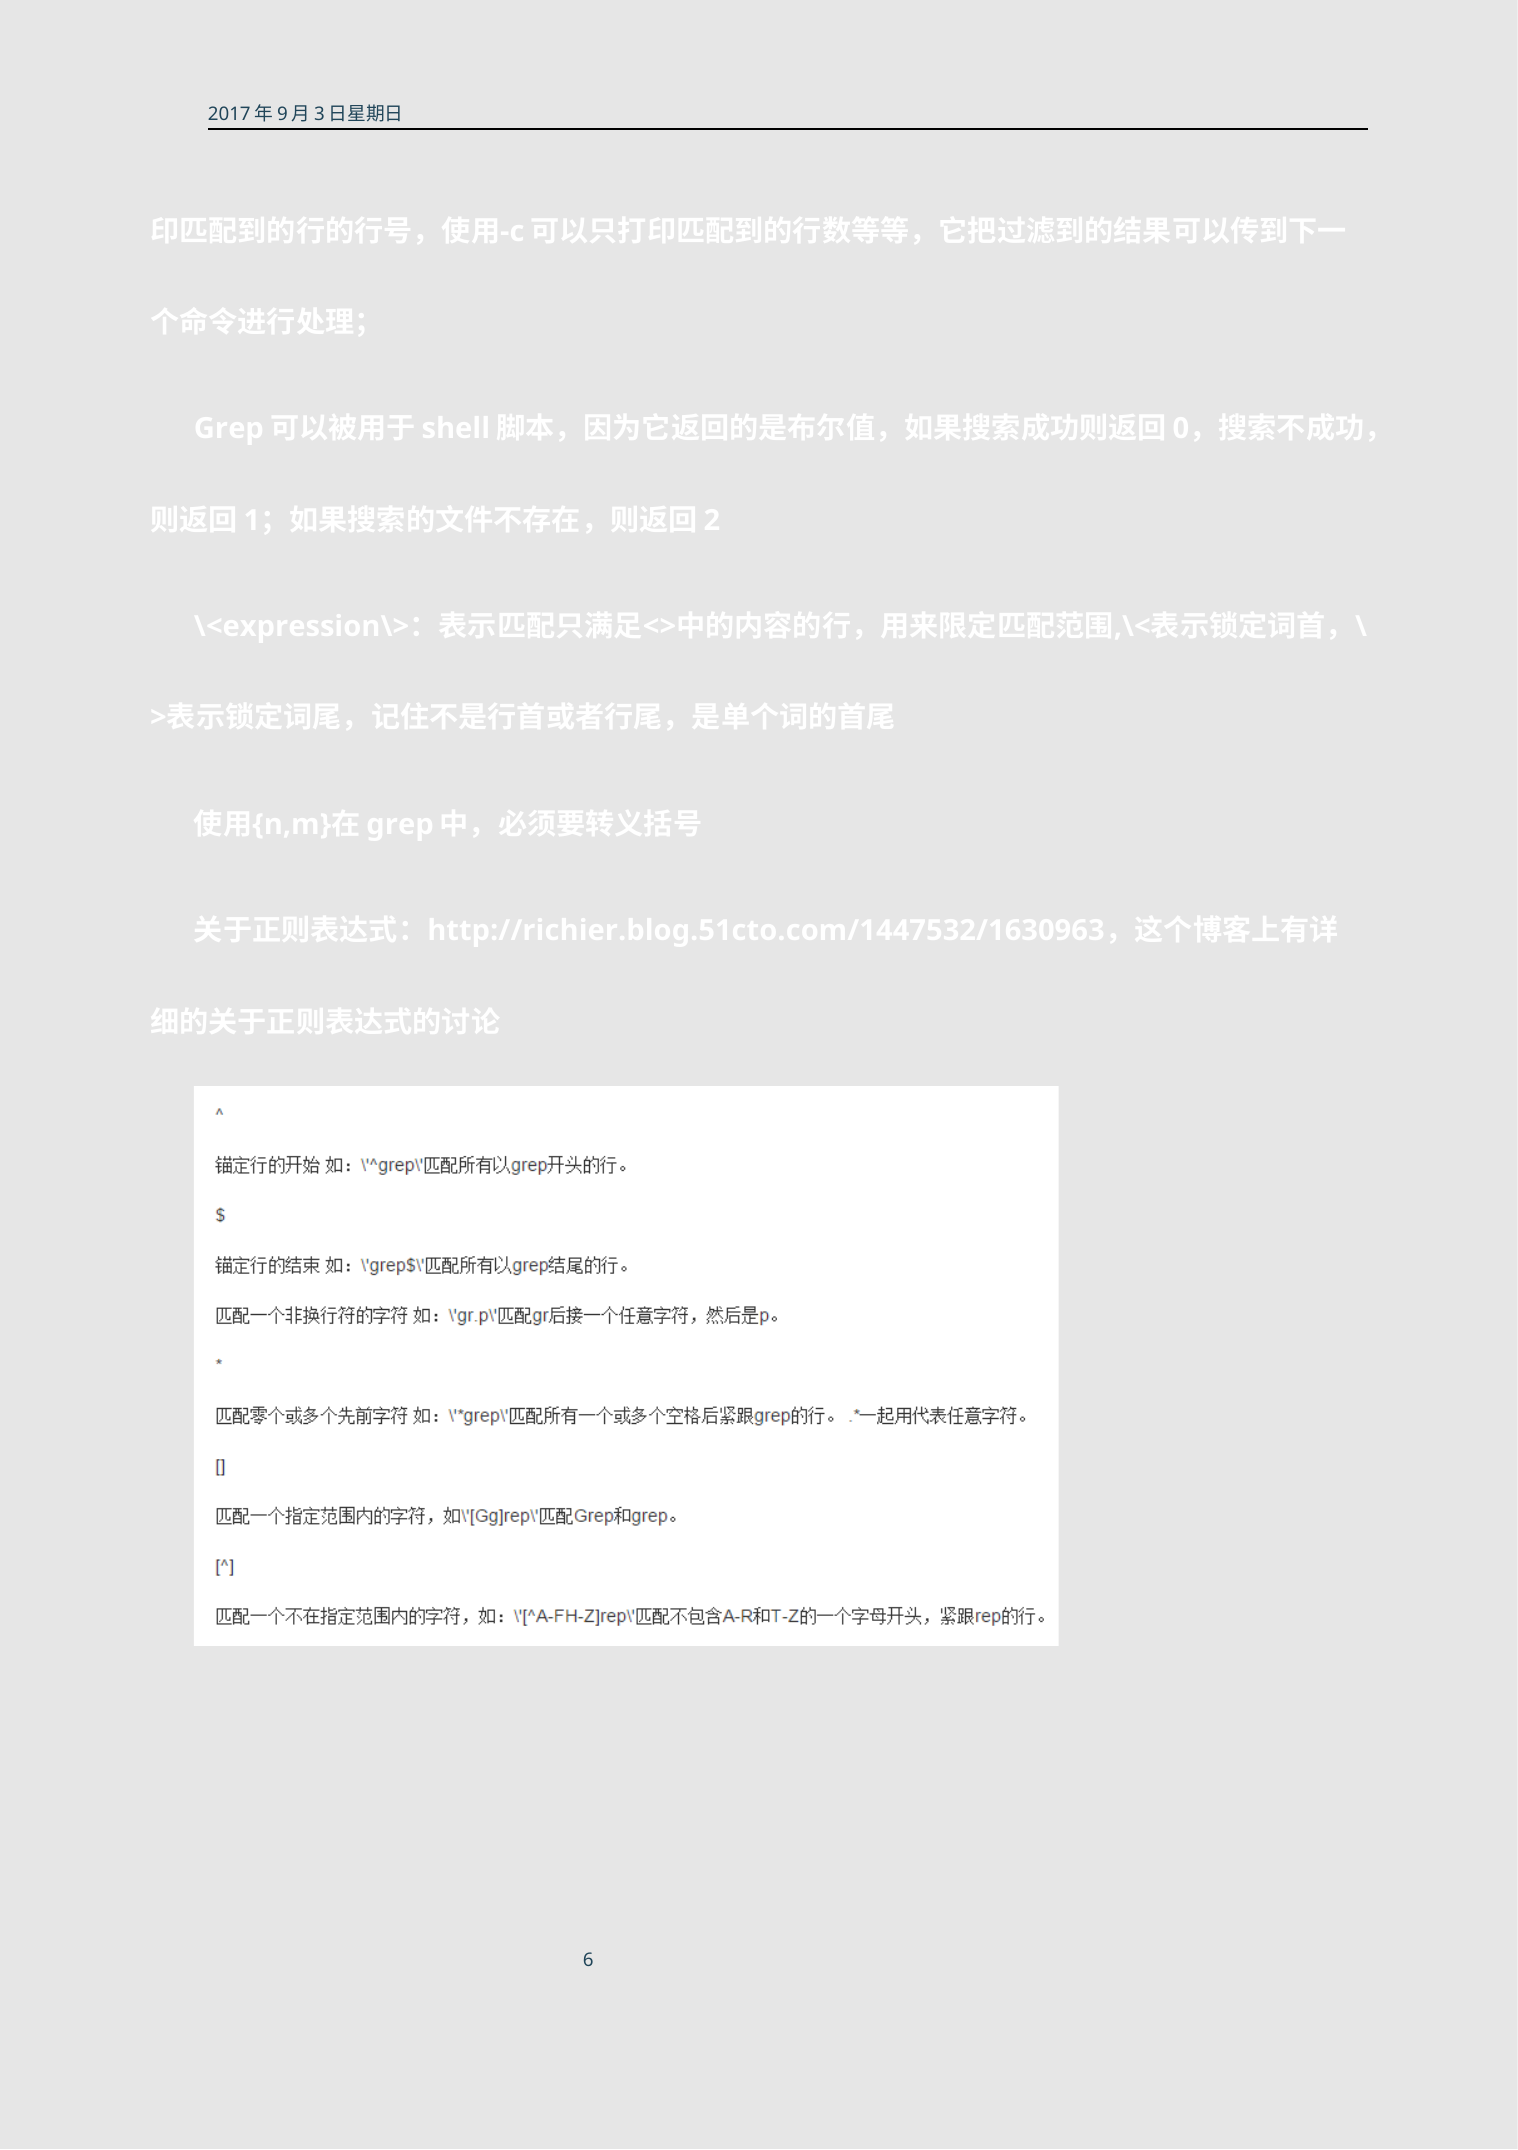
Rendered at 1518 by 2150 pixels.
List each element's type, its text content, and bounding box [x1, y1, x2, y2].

text 使用{n,m}在grep中，必须要转义括号 [150, 782, 1368, 861]
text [150, 189, 1368, 359]
text Grep可以被用于shell脚本，因为它返回的是布尔值，如果搜索成功则返回0，搜索不成功，则返回1；如果搜索的文件不存在，则返回2 [150, 386, 1368, 557]
text 关于正则表达式：http://richier.blog.51cto.com/1447532/1630963，这个博客上有详细的关于正则表达式的讨论 [150, 888, 1368, 1059]
text \<expression\>：表示匹配只满足<>中的内容的行，用来限定匹配范围,\<表示锁定词首，\>表示锁定词尾，记住不是行首或者行尾，是单个词的首尾 [150, 584, 1368, 755]
picture [193, 1086, 1059, 1646]
